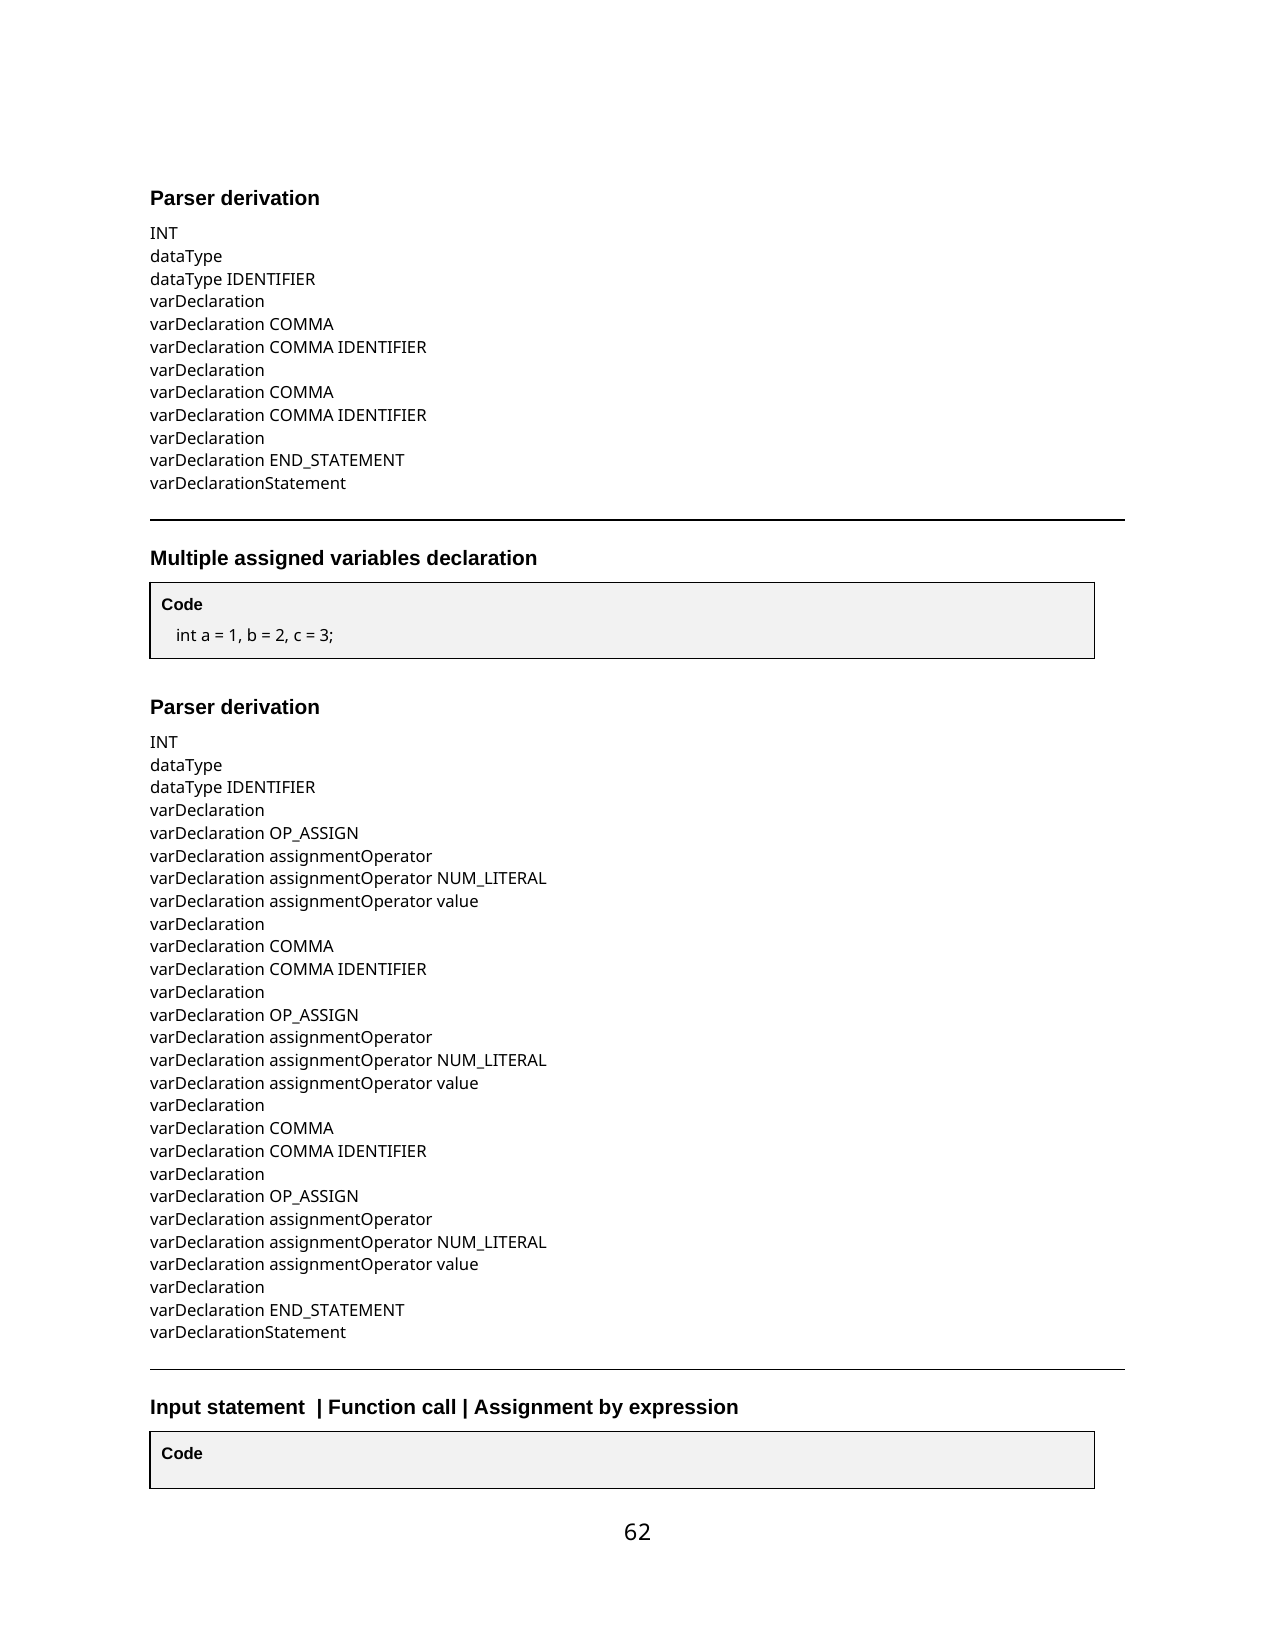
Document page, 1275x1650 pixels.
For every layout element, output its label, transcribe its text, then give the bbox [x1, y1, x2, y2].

text varDeclaration END_STATEMENT [150, 1298, 1125, 1321]
table_header Code int a = 1, b = 2, c = 3; [151, 583, 1094, 658]
text Input statement | Function call | Assignment by expression [150, 1395, 1125, 1419]
text varDeclaration assignmentOperator value [150, 889, 1125, 912]
text varDeclaration END_STATEMENT [150, 449, 1125, 472]
text varDeclaration assignmentOperator [150, 1026, 1125, 1048]
text varDeclarationStatement [150, 1321, 1125, 1344]
text INT [150, 731, 1125, 753]
text varDeclaration COMMA IDENTIFIER [150, 1139, 1125, 1162]
text varDeclaration [150, 980, 1125, 1003]
text varDeclaration COMMA [150, 1117, 1125, 1139]
text varDeclaration [150, 1094, 1125, 1117]
text varDeclaration COMMA [150, 313, 1125, 335]
text varDeclaration assignmentOperator value [150, 1253, 1125, 1276]
text varDeclaration COMMA [150, 381, 1125, 403]
text Multiple assigned variables declaration [150, 546, 1125, 570]
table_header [151, 1432, 1094, 1488]
text dataType [150, 753, 1125, 776]
text varDeclaration [150, 1162, 1125, 1185]
text dataType IDENTIFIER [150, 776, 1125, 799]
text varDeclaration assignmentOperator [150, 1207, 1125, 1230]
text dataType IDENTIFIER [150, 267, 1125, 290]
text varDeclaration OP_ASSIGN [150, 821, 1125, 844]
text varDeclaration assignmentOperator value [150, 1071, 1125, 1094]
text varDeclaration assignmentOperator NUM_LITERAL [150, 867, 1125, 889]
text varDeclaration assignmentOperator NUM_LITERAL [150, 1048, 1125, 1071]
text varDeclaration OP_ASSIGN [150, 1185, 1125, 1207]
text varDeclaration COMMA IDENTIFIER [150, 403, 1125, 426]
text varDeclaration COMMA IDENTIFIER [150, 335, 1125, 358]
text INT [150, 222, 1125, 244]
text varDeclaration assignmentOperator NUM_LITERAL [150, 1230, 1125, 1253]
text varDeclarationStatement [150, 472, 1125, 494]
text varDeclaration OP_ASSIGN [150, 1003, 1125, 1026]
text varDeclaration [150, 426, 1125, 449]
text varDeclaration COMMA IDENTIFIER [150, 958, 1125, 980]
text varDeclaration COMMA [150, 935, 1125, 958]
text Parser derivation [150, 695, 1125, 719]
text Parser derivation [150, 186, 1125, 210]
text varDeclaration [150, 358, 1125, 381]
text varDeclaration [150, 290, 1125, 313]
text varDeclaration [150, 1276, 1125, 1298]
text varDeclaration [150, 799, 1125, 821]
text varDeclaration assignmentOperator [150, 844, 1125, 867]
text dataType [150, 244, 1125, 267]
text varDeclaration [150, 912, 1125, 935]
